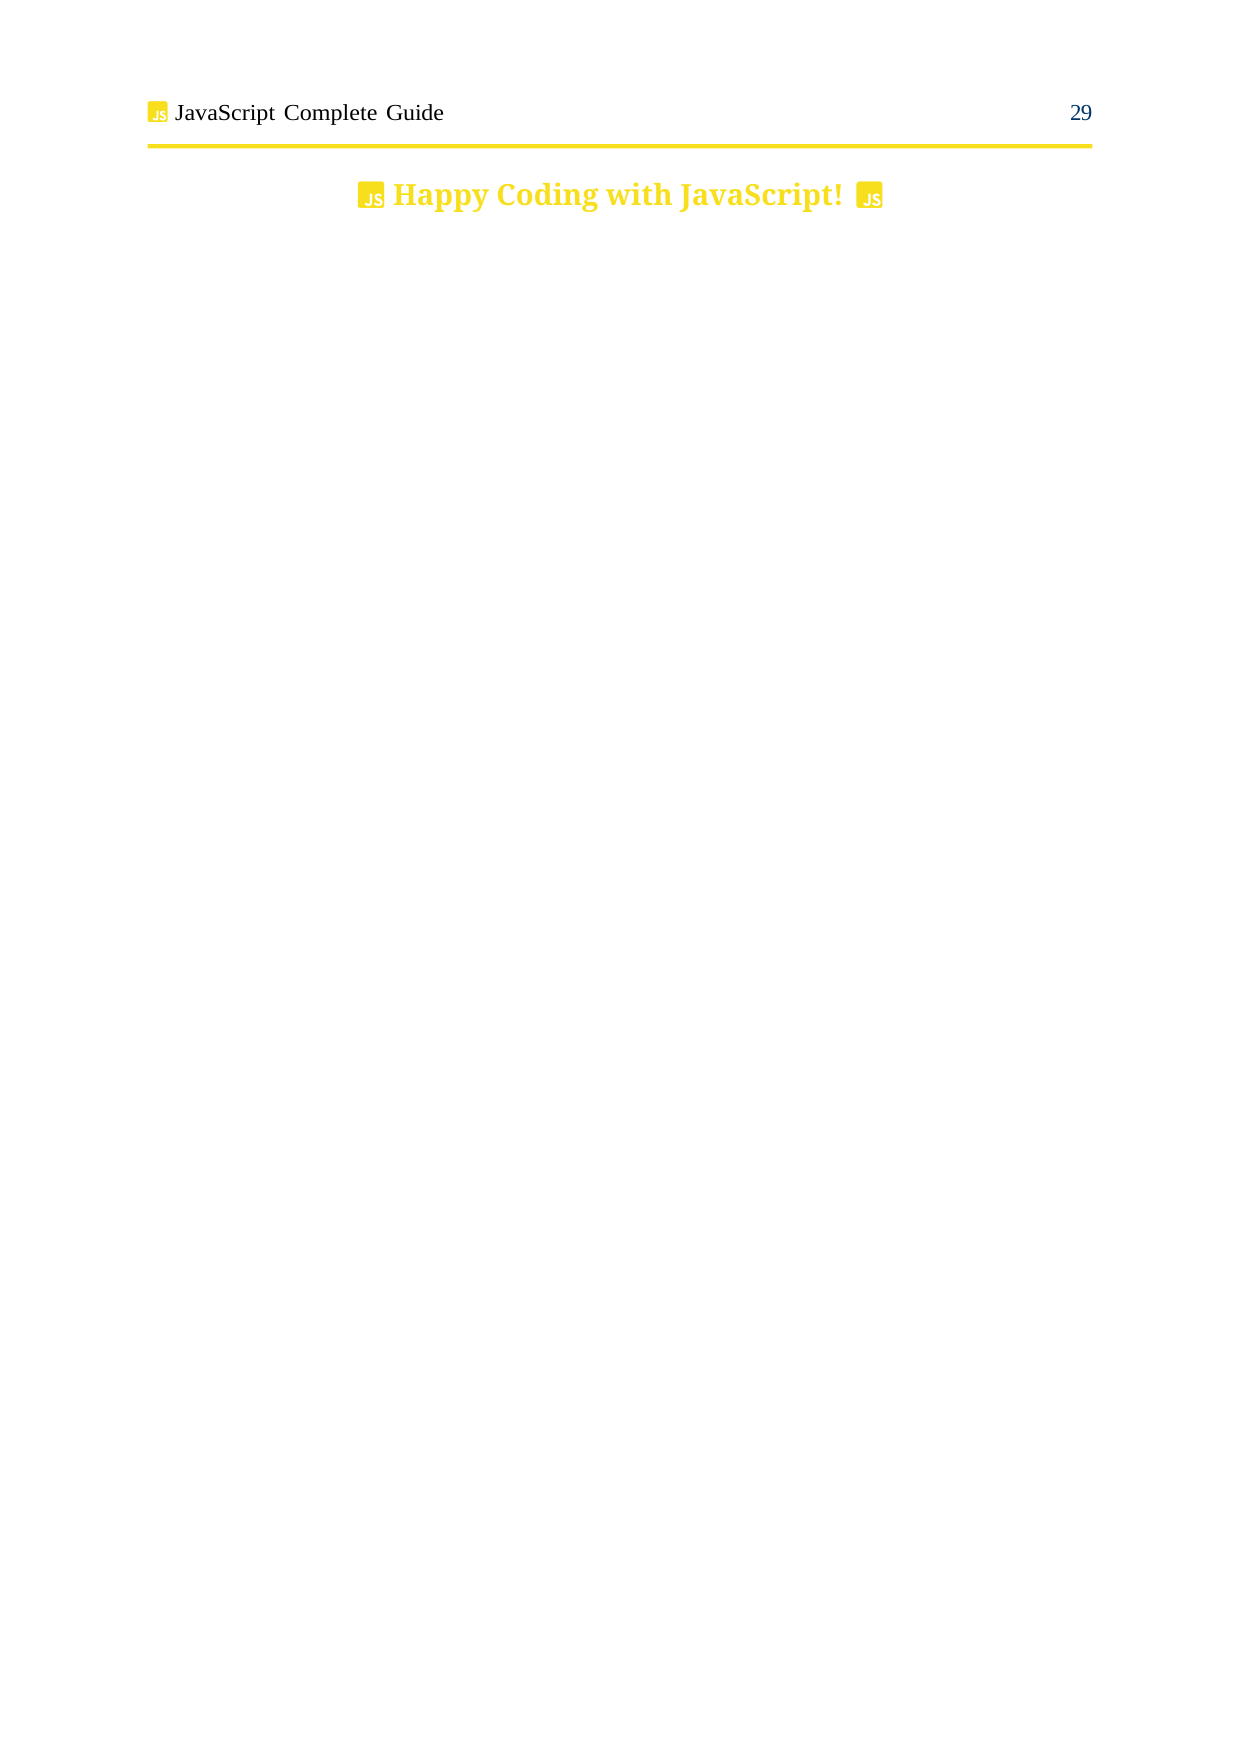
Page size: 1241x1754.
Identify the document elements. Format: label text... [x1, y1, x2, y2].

text Happy Coding with JavaScript! [133, 174, 1107, 217]
picture [147, 101, 168, 122]
picture [856, 181, 883, 208]
picture [357, 181, 385, 208]
